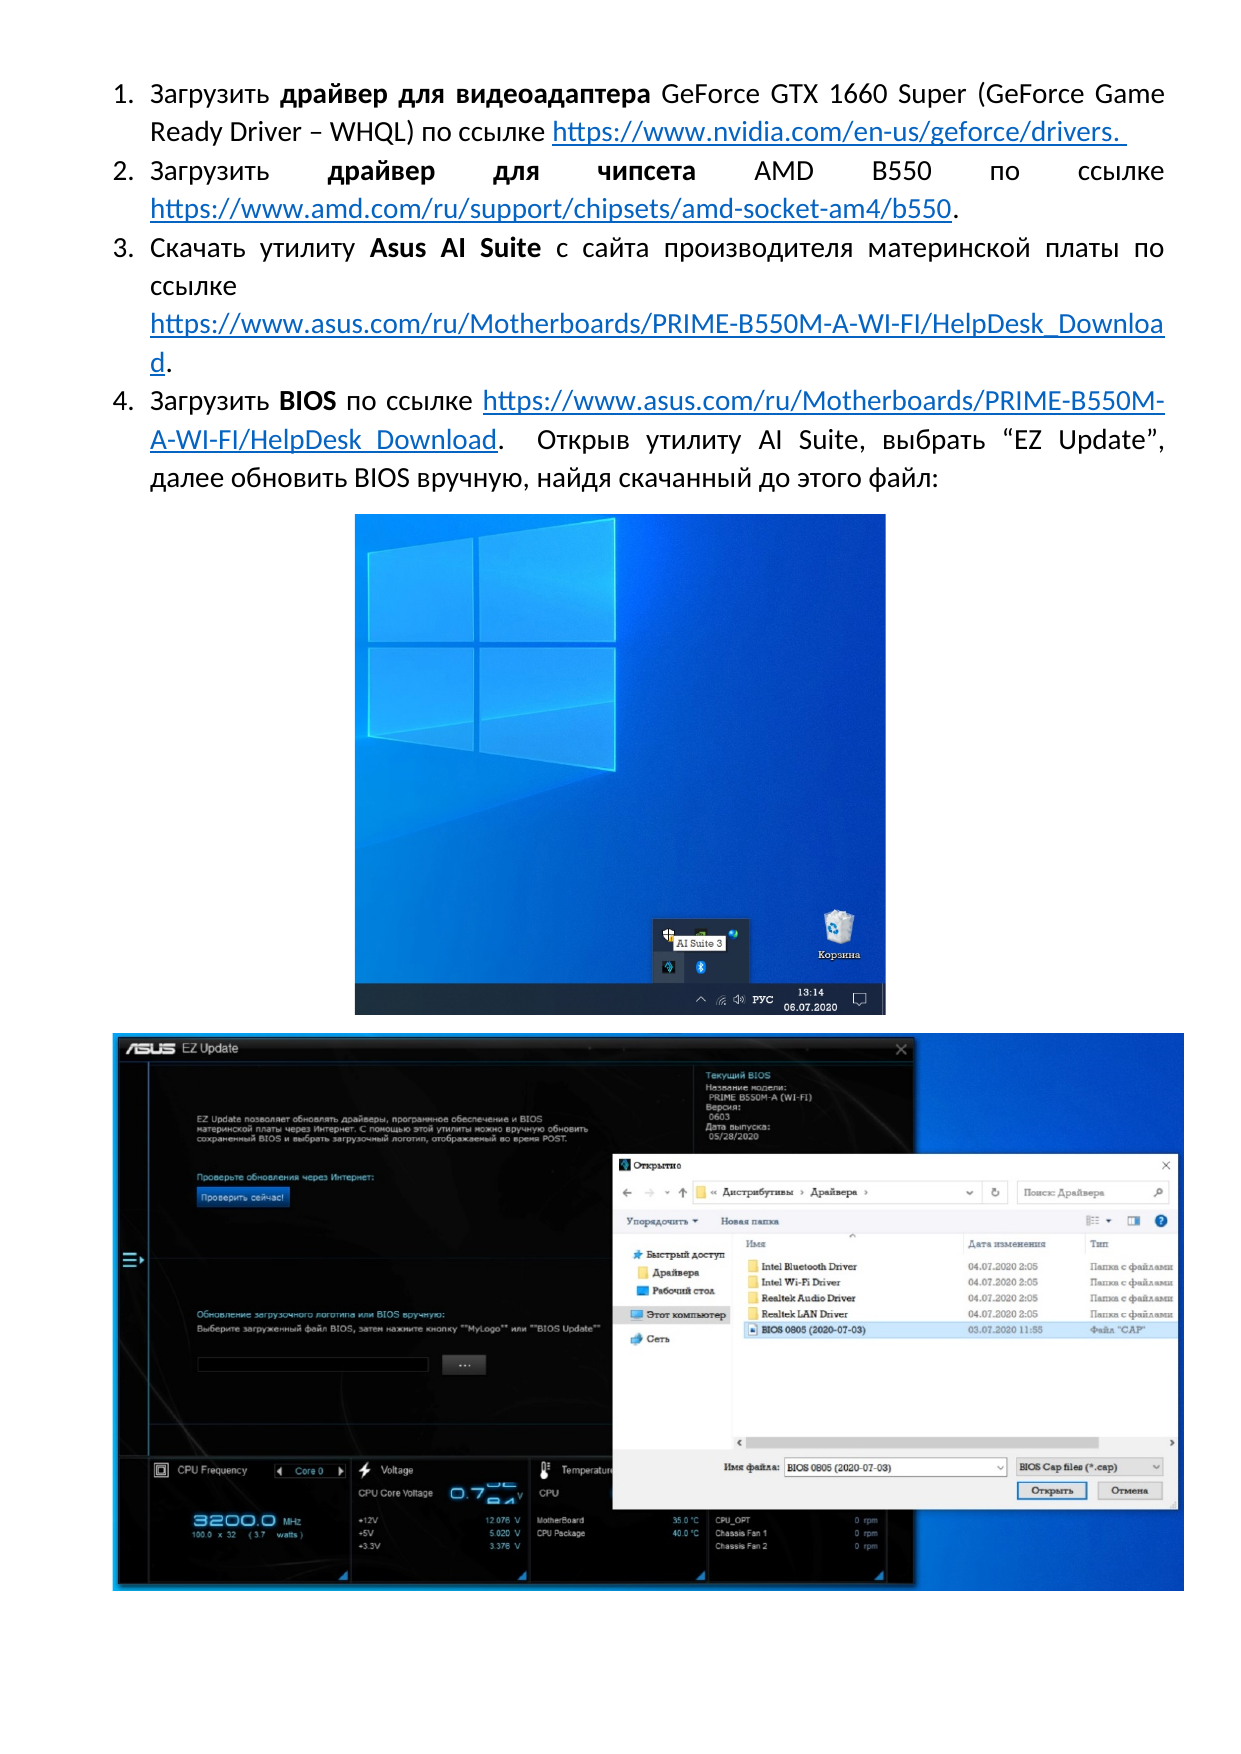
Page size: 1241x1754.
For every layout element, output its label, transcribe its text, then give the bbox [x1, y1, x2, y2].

list Загрузить BIOS по ссылке https://www.asus.com/ru/Motherboards/PRIME-B550M-A-WI-FI/HelpDesk_Download. Открыв утилиту AI Suite, выбрать “EZ Update”, далее обновить BIOS вручную, найдя скачанный до этого файл: [112, 382, 1165, 495]
list Скачать утилиту Asus AI Suite с сайта производителя материнской платы по ссылке https://www.asus.com/ru/Motherboards/PRIME-B550M-A-WI-FI/HelpDesk_Download. [112, 229, 1165, 380]
list Загрузить драйвер для чипсета AMD B550 по ссылке https://www.amd.com/ru/support/chipsets/amd-socket-am4/b550. [112, 152, 1165, 226]
picture [117, 1033, 1184, 1591]
picture [354, 514, 886, 1015]
list Загрузить драйвер для видеоадаптера GeForce GTX 1660 Super (GeForce Game Ready Driver – WHQL) по ссылке https://www.nvidia.com/en-us/geforce/drivers. [112, 75, 1165, 149]
